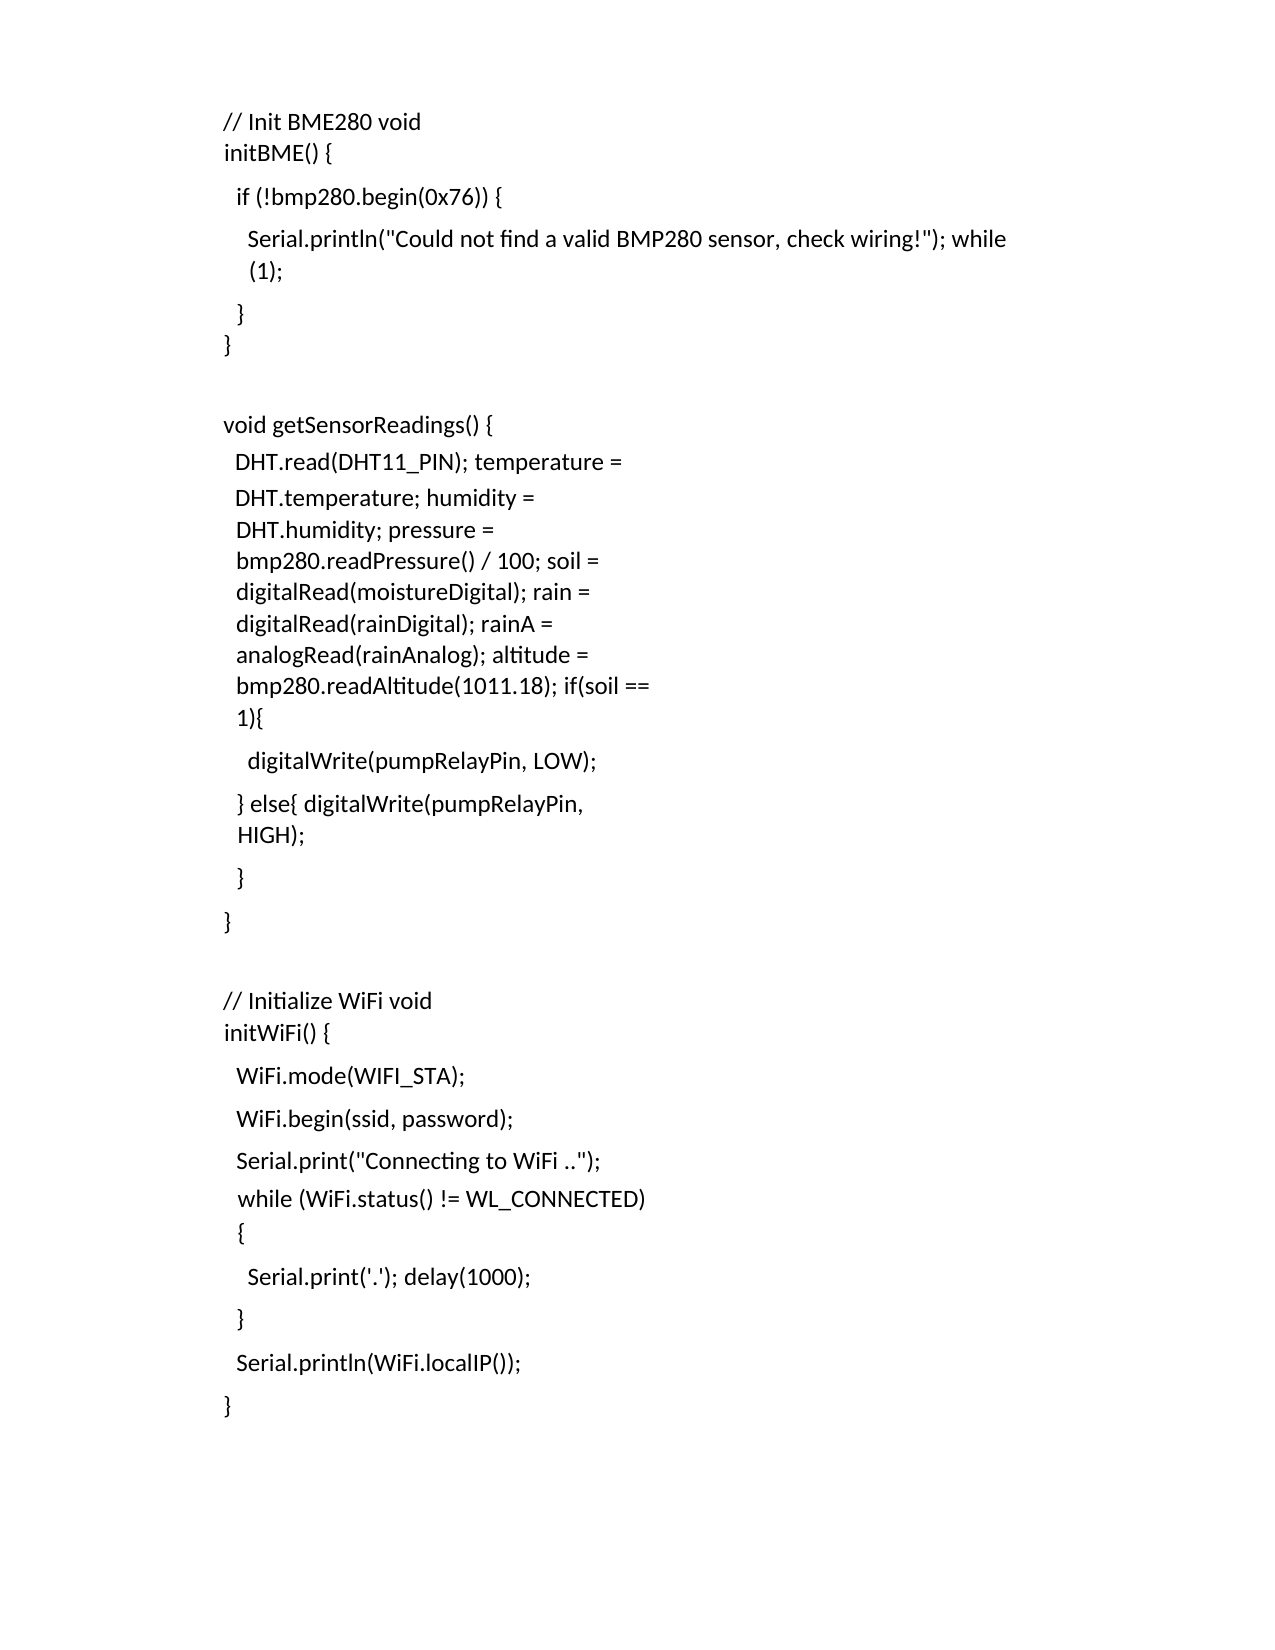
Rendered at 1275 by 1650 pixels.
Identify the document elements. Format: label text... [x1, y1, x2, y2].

text DHT.temperature; humidity = DHT.humidity; pressure = bmp280.readPressure() / 100; soil = digitalRead(moistureDigital); rain = digitalRead(rainDigital); rainA = analogRead(rainAnalog); altitude = bmp280.readAltitude(1011.18); if(soil == 1){ [235, 482, 650, 732]
text } else{ digitalWrite(pumpRelayPin, HIGH); [236, 788, 585, 850]
text // Init BME280 void initBME() { [223, 106, 422, 168]
text } [236, 862, 1137, 893]
text while (WiFi.status() != WL_CONNECTED) [237, 1188, 1137, 1212]
text void getSensorReadings() { DHT.read(DHT11_PIN); temperature = [223, 409, 623, 476]
text Serial.println("Could not find a valid BMP280 sensor, check wiring!"); while (1); [247, 224, 1036, 286]
text digitalWrite(pumpRelayPin, LOW); [247, 745, 1137, 776]
text Serial.println(WiFi.localIP()); [236, 1347, 1137, 1377]
text Serial.print('.'); delay(1000); [247, 1261, 1137, 1291]
text } [223, 329, 1137, 360]
text if (!bmp280.begin(0x76)) { [236, 181, 1137, 211]
text // Initialize WiFi void initWiFi() { [223, 986, 435, 1047]
text } [236, 298, 1137, 329]
text WiFi.mode(WIFI_STA); WiFi.begin(ssid, password); Serial.print("Connecting to WiFi .."); [236, 1060, 601, 1176]
text } [223, 1390, 1137, 1420]
text { [237, 1218, 1137, 1248]
text } [223, 906, 1137, 936]
text } [236, 1304, 1137, 1334]
